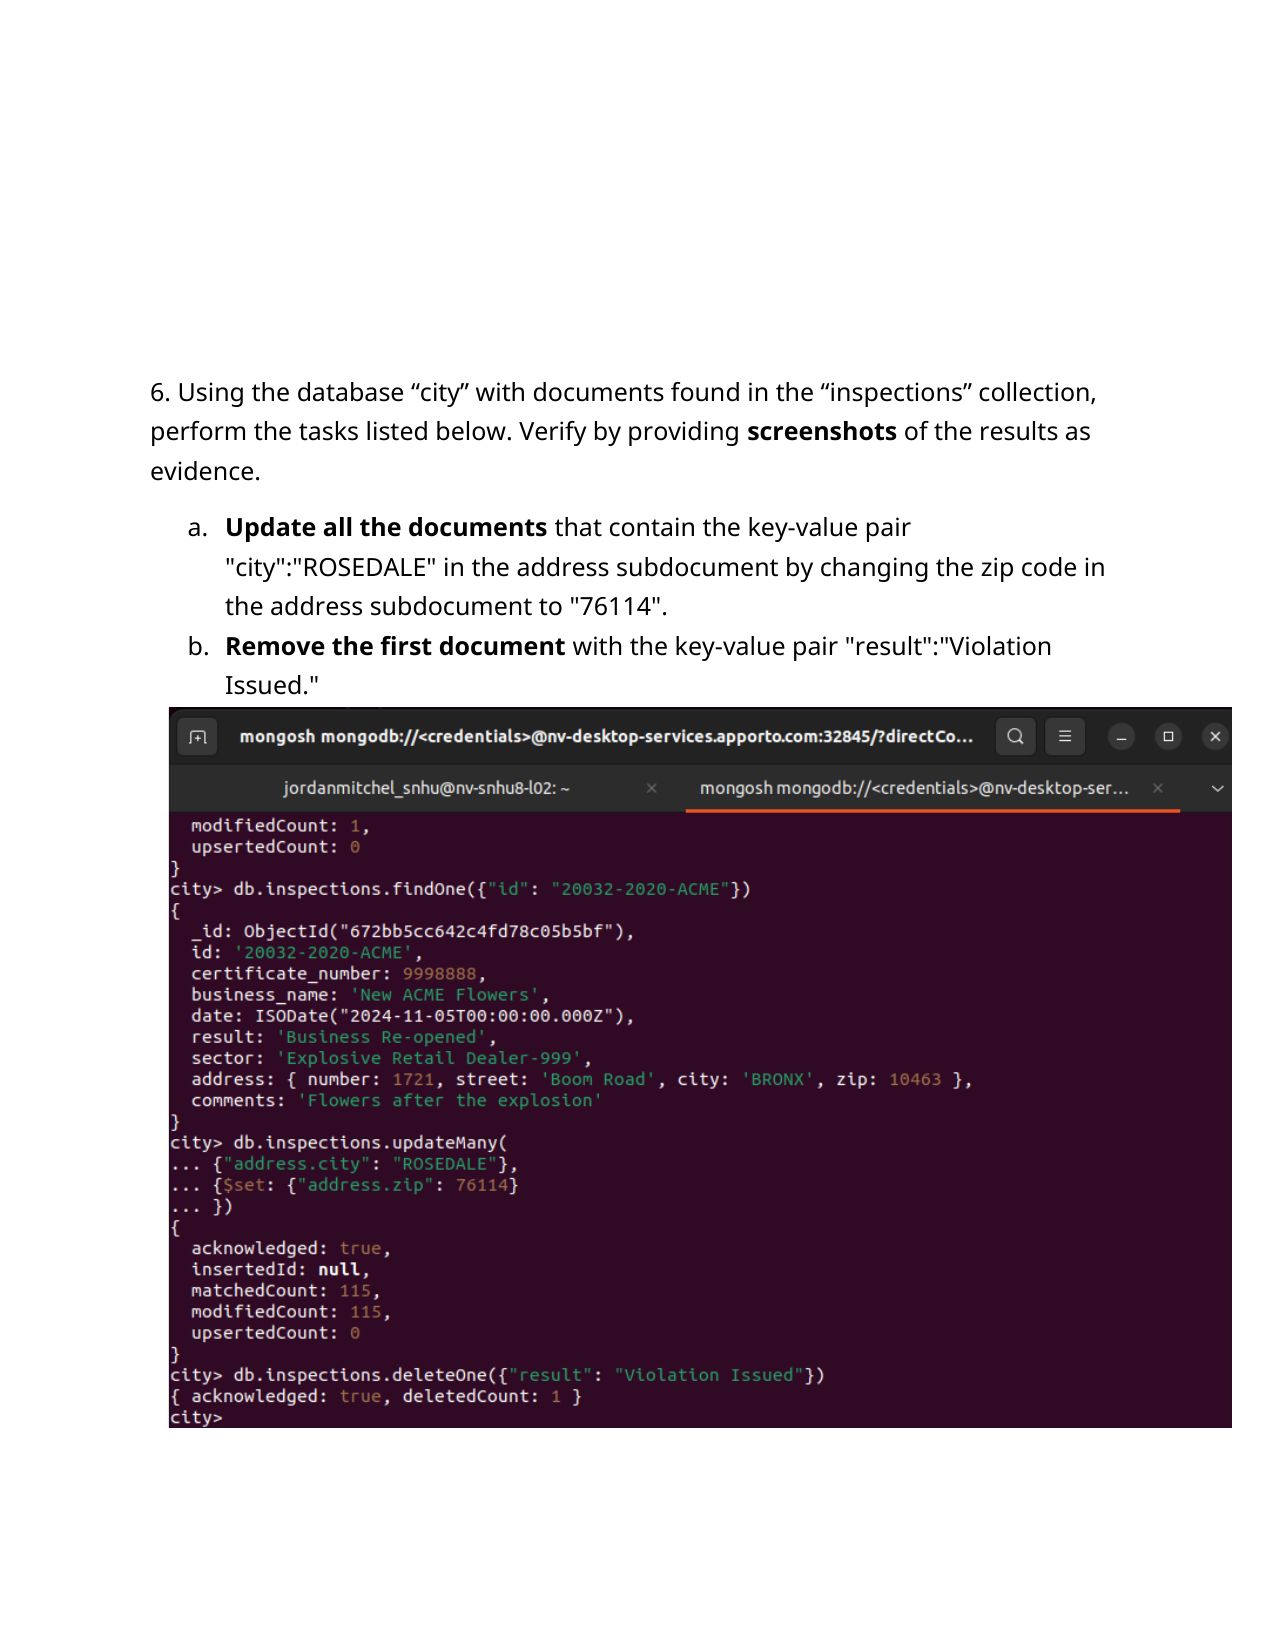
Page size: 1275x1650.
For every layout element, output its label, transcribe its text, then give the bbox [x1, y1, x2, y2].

list Update all the documents that contain the key-value pair "city":"ROSEDALE" in the address subdocument by changing the zip code in the address subdocument to "76114". [187, 510, 1125, 623]
list Remove the first document with the key-value pair "result":"Violation Issued." [187, 628, 1125, 702]
text 6. Using the database “city” with documents found in the “inspections” collection, perform the tasks listed below. Verify by providing screenshots of the results as evidence. [150, 374, 1125, 488]
